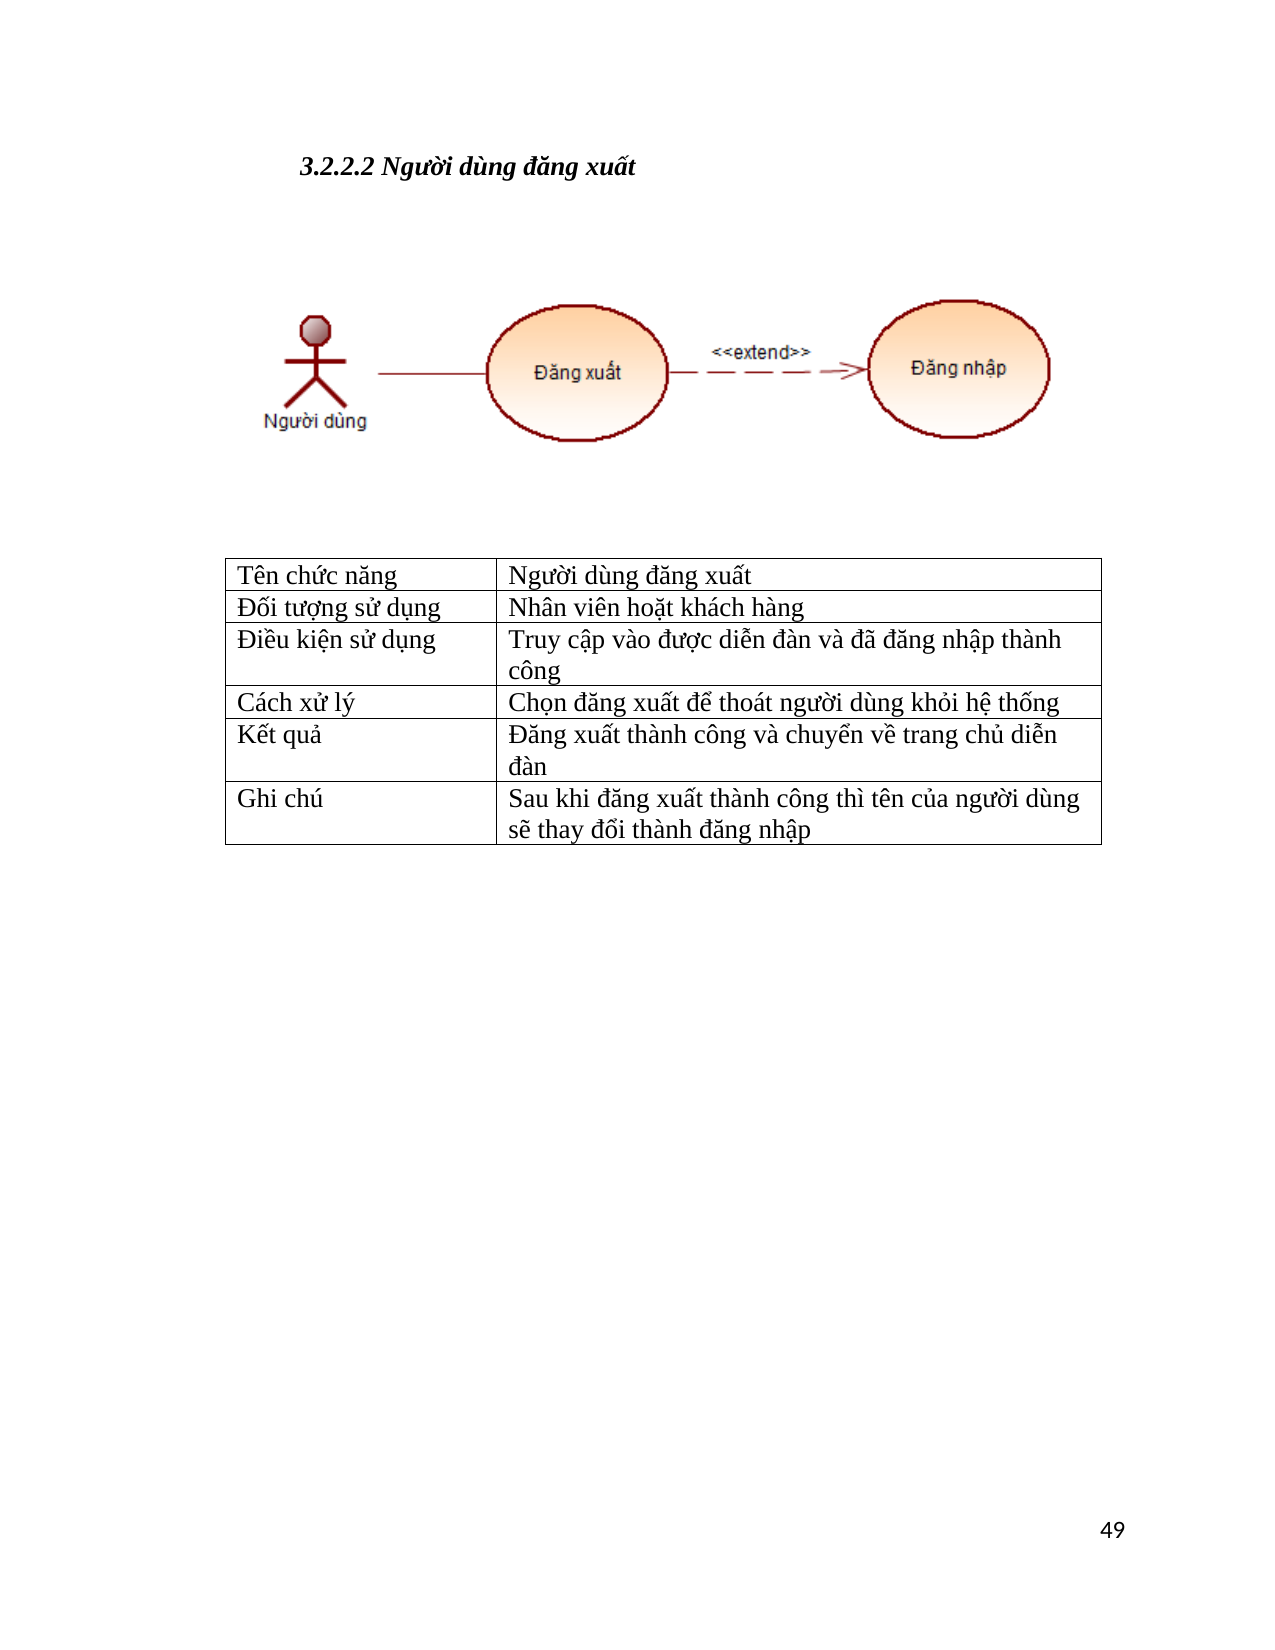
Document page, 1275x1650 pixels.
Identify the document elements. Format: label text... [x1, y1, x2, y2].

table_cell Đối tượng sử dụng [226, 591, 496, 622]
picture [225, 181, 1118, 558]
table_header Tên chức năng [226, 559, 496, 590]
table_cell Sau khi đăng xuất thành công thì tên của người dùng sẽ thay đổi thành đăng nhập [497, 782, 1101, 844]
table_cell Cách xử lý [226, 686, 496, 718]
table_cell Chọn đăng xuất để thoát người dùng khỏi hệ thống [497, 686, 1101, 718]
table_cell Kết quả [226, 719, 496, 781]
table_header Người dùng đăng xuất [497, 559, 1101, 590]
subtitle 3.2.2.2 Người dùng đăng xuất [225, 150, 1125, 181]
table_cell Ghi chú [226, 782, 496, 844]
table_cell Đăng xuất thành công và chuyển về trang chủ diễn đàn [497, 719, 1101, 781]
table_cell Điều kiện sử dụng [226, 623, 496, 685]
table_cell Nhân viên hoặt khách hàng [497, 591, 1101, 622]
table_cell Truy cập vào được diễn đàn và đã đăng nhập thành công [497, 623, 1101, 685]
